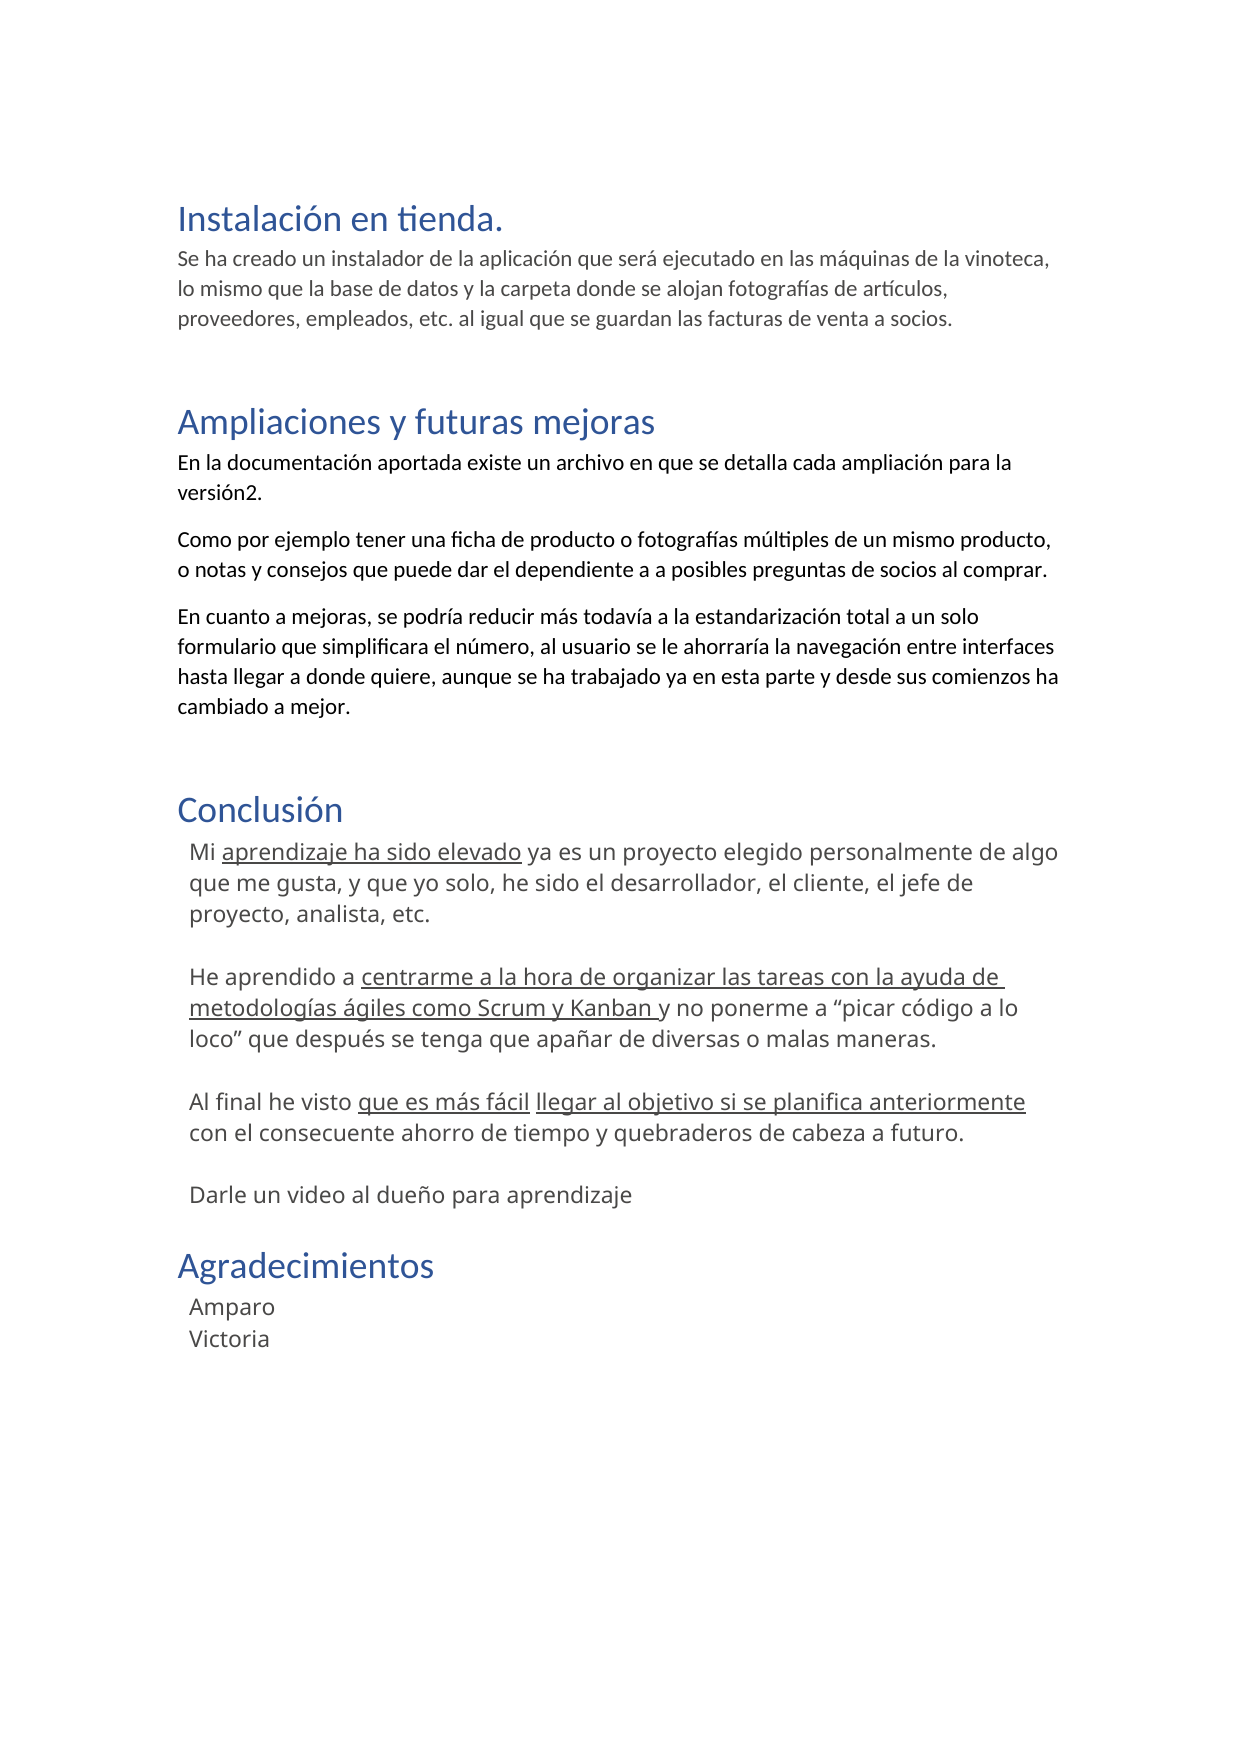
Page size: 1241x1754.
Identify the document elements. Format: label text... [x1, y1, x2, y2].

subtitle Agradecimientos [177, 1242, 1063, 1288]
text He aprendido a centrarme a la hora de organizar las tareas con la ayuda de metodologías ágiles como Scrum y Kanban y no ponerme a “picar código a lo loco” que después se tenga que apañar de diversas o malas maneras. [189, 961, 1063, 1054]
subtitle Conclusión [177, 786, 1063, 832]
text Como por ejemplo tener una ficha de producto o fotografías múltiples de un mismo producto, o notas y consejos que puede dar el dependiente a a posibles preguntas de socios al comprar. [177, 525, 1063, 583]
text En la documentación aportada existe un archivo en que se detalla cada ampliación para la versión2. [177, 448, 1063, 506]
text Amparo [189, 1291, 1063, 1323]
subtitle Instalación en tienda. [177, 194, 1063, 240]
subtitle Ampliaciones y futuras mejoras [177, 398, 1063, 444]
text Mi aprendizaje ha sido elevado ya es un proyecto elegido personalmente de algo que me gusta, y que yo solo, he sido el desarrollador, el cliente, el jefe de proyecto, analista, etc. [189, 836, 1063, 929]
text Se ha creado un instalador de la aplicación que será ejecutado en las máquinas de la vinoteca, lo mismo que la base de datos y la carpeta donde se alojan fotografías de artículos, proveedores, empleados, etc. al igual que se guardan las facturas de venta a socios. [177, 244, 1063, 332]
text Al final he visto que es más fácil llegar al objetivo si se planifica anteriormente con el consecuente ahorro de tiempo y quebraderos de cabeza a futuro. [189, 1086, 1063, 1148]
text En cuanto a mejoras, se podría reducir más todavía a la estandarización total a un solo formulario que simplificara el número, al usuario se le ahorraría la navegación entre interfaces hasta llegar a donde quiere, aunque se ha trabajado ya en esta parte y desde sus comienzos ha cambiado a mejor. [177, 602, 1063, 720]
text Victoria [189, 1323, 1063, 1354]
text Darle un video al dueño para aprendizaje [189, 1179, 1063, 1211]
